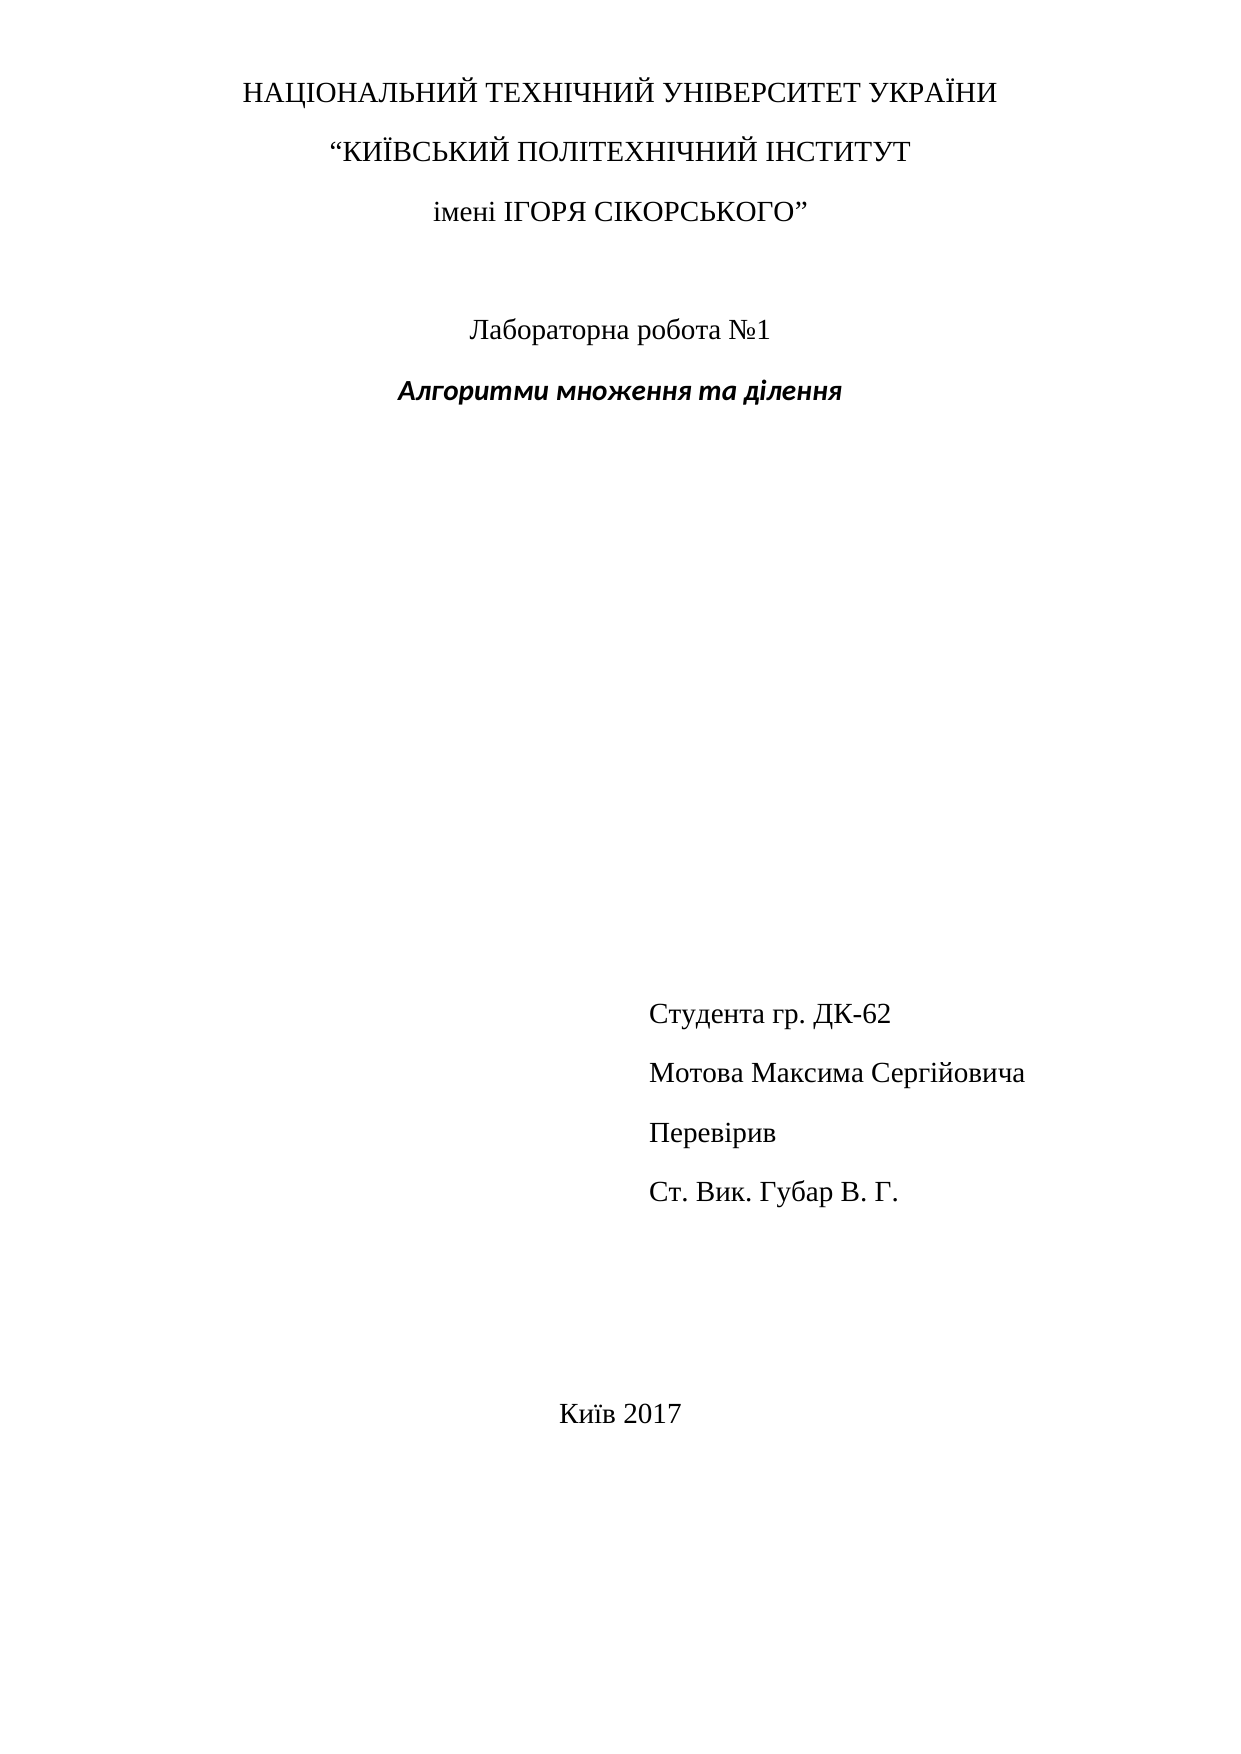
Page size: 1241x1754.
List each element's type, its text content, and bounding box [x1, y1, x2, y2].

text Алгоритми множення та ділення [75, 372, 1165, 407]
text Київ 2017 [75, 1396, 1165, 1430]
text імені ІГОРЯ СІКОРСЬКОГО” [75, 194, 1165, 227]
text НАЦІОНАЛЬНИЙ ТЕХНІЧНИЙ УНІВЕРСИТЕТ УКРАЇНИ [75, 75, 1165, 108]
text Лабораторна робота №1 [75, 312, 1165, 346]
text “КИЇВСЬКИЙ ПОЛІТЕХНІЧНИЙ ІНСТИТУТ [75, 134, 1165, 168]
